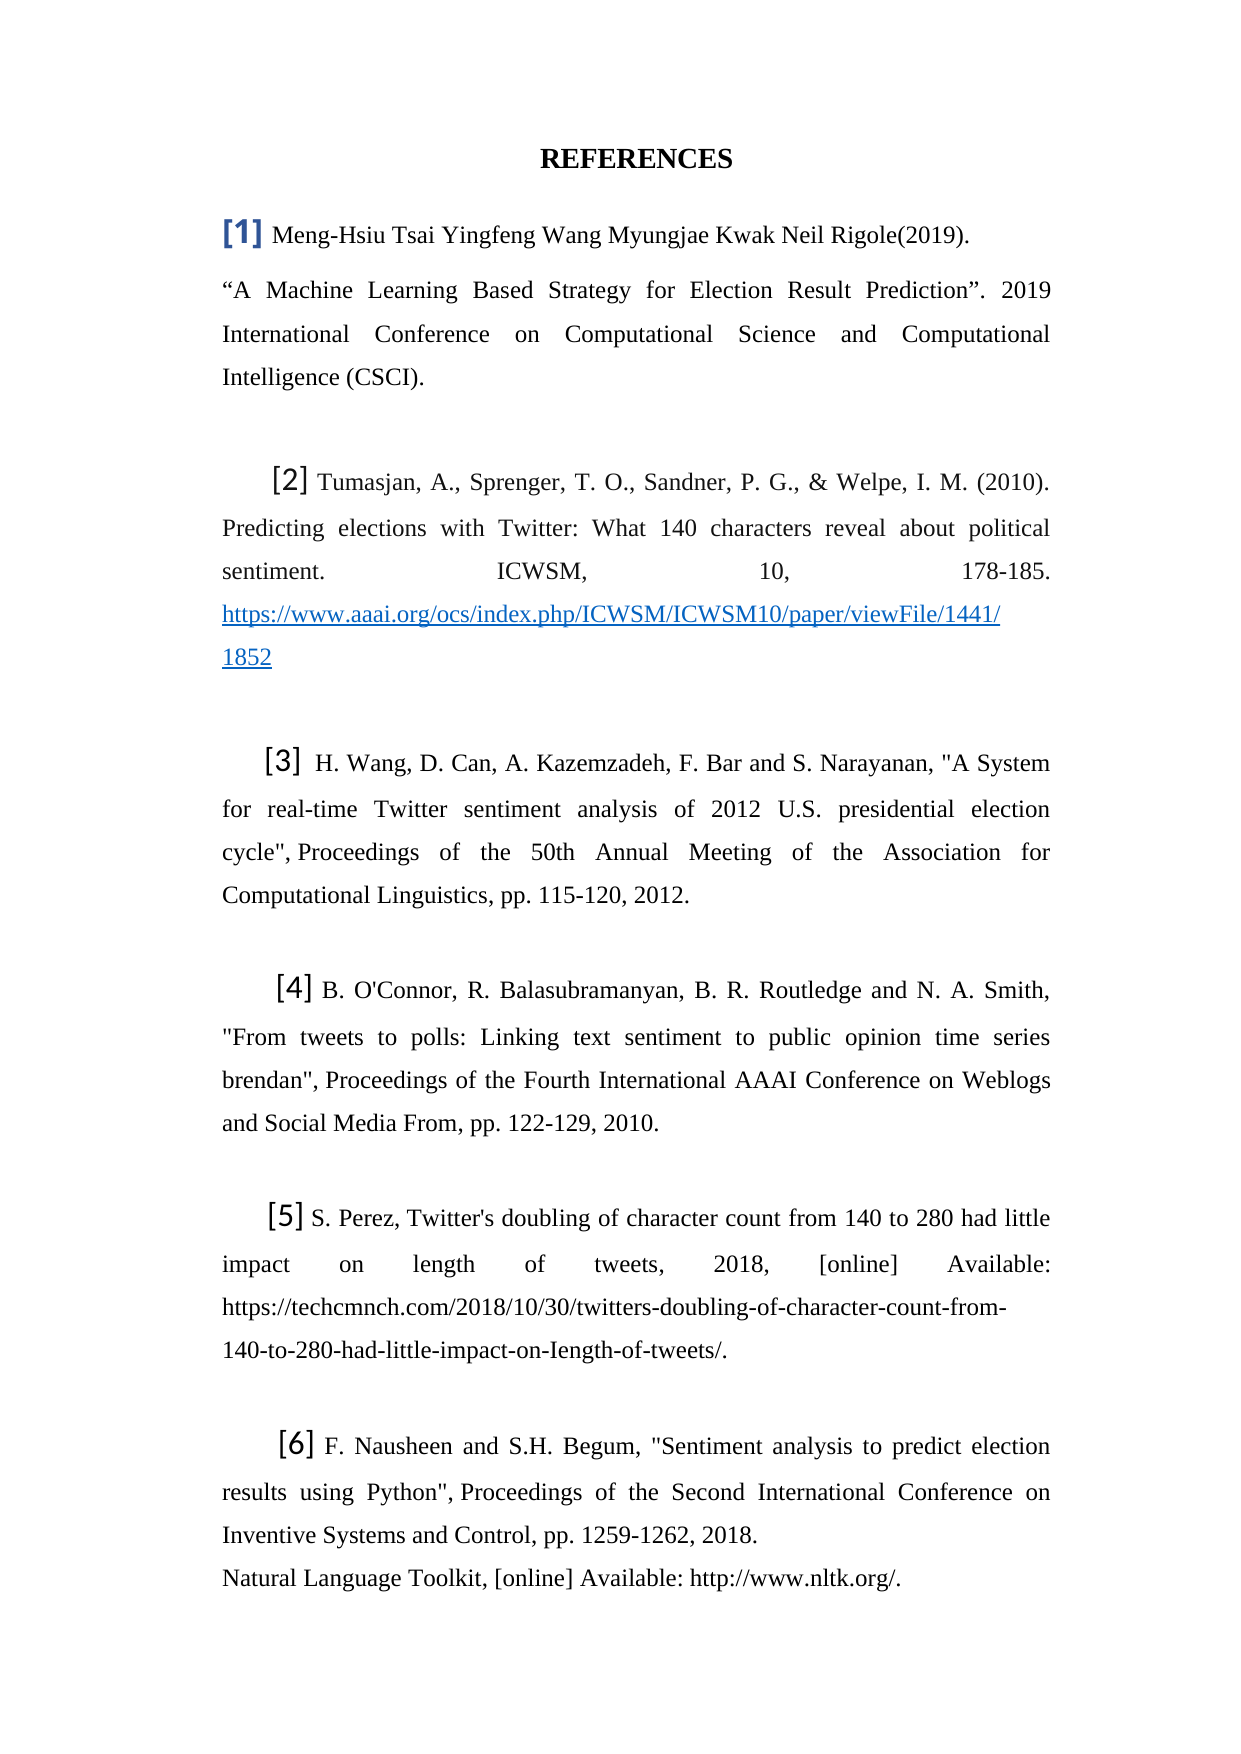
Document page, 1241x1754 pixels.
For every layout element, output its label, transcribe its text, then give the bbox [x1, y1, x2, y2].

text [6] F. Nausheen and S.H. Begum, "Sentiment analysis to predict election results using Python", Proceedings of the Second International Conference on Inventive Systems and Control, pp. 1259-1262, 2018. [222, 1422, 1051, 1549]
text [4] B. O'Connor, R. Balasubramanyan, B. R. Routledge and N. A. Smith, "From tweets to polls: Linking text sentiment to public opinion time series brendan", Proceedings of the Fourth International AAAI Conference on Weblogs and Social Media From, pp. 122-129, 2010. [222, 966, 1051, 1137]
subtitle “A Machine Learning Based Strategy for Election Result Prediction”. 2019 International Conference on Computational Science and Computational Intelligence (CSCI). [222, 347, 1051, 391]
text [2] Tumasjan, A., Sprenger, T. O., Sandner, P. G., & Welpe, I. M. (2010). Predicting elections with Twitter: What 140 characters reveal about political sentiment. ICWSM, 10, 178-185. https://www.aaai.org/ocs/index.php/ICWSM/ICWSM10/paper/viewFile/1441/ 1852 [222, 458, 1051, 671]
text [3] H. Wang, D. Can, A. Kazemzadeh, F. Bar and S. Narayanan, "A System for real-time Twitter sentiment analysis of 2012 U.S. presidential election cycle", Proceedings of the 50th Annual Meeting of the Association for Computational Linguistics, pp. 115-120, 2012. [222, 739, 1051, 909]
text [5] S. Perez, Twitter's doubling of character count from 140 to 280 had little impact on length of tweets, 2018, [online] Available: https://techcmnch.com/2018/10/30/twitters-doubling-of-character-count-from-140-to-280-had-little-impact-on-Iength-of-tweets/. [222, 1194, 1051, 1364]
subtitle “A Machine Learning Based Strategy for Election Result Prediction”. 2019 International Conference on Computational Science and Computational Intelligence (CSCI). [222, 276, 1051, 319]
text REFERENCES [222, 142, 1051, 175]
subtitle [1] Meng-Hsiu Tsai Yingfeng Wang Myungjae Kwak Neil Rigole(2019). [222, 207, 1051, 253]
text Natural Language Toolkit, [online] Available: http://www.nltk.org/. [222, 1563, 1051, 1592]
